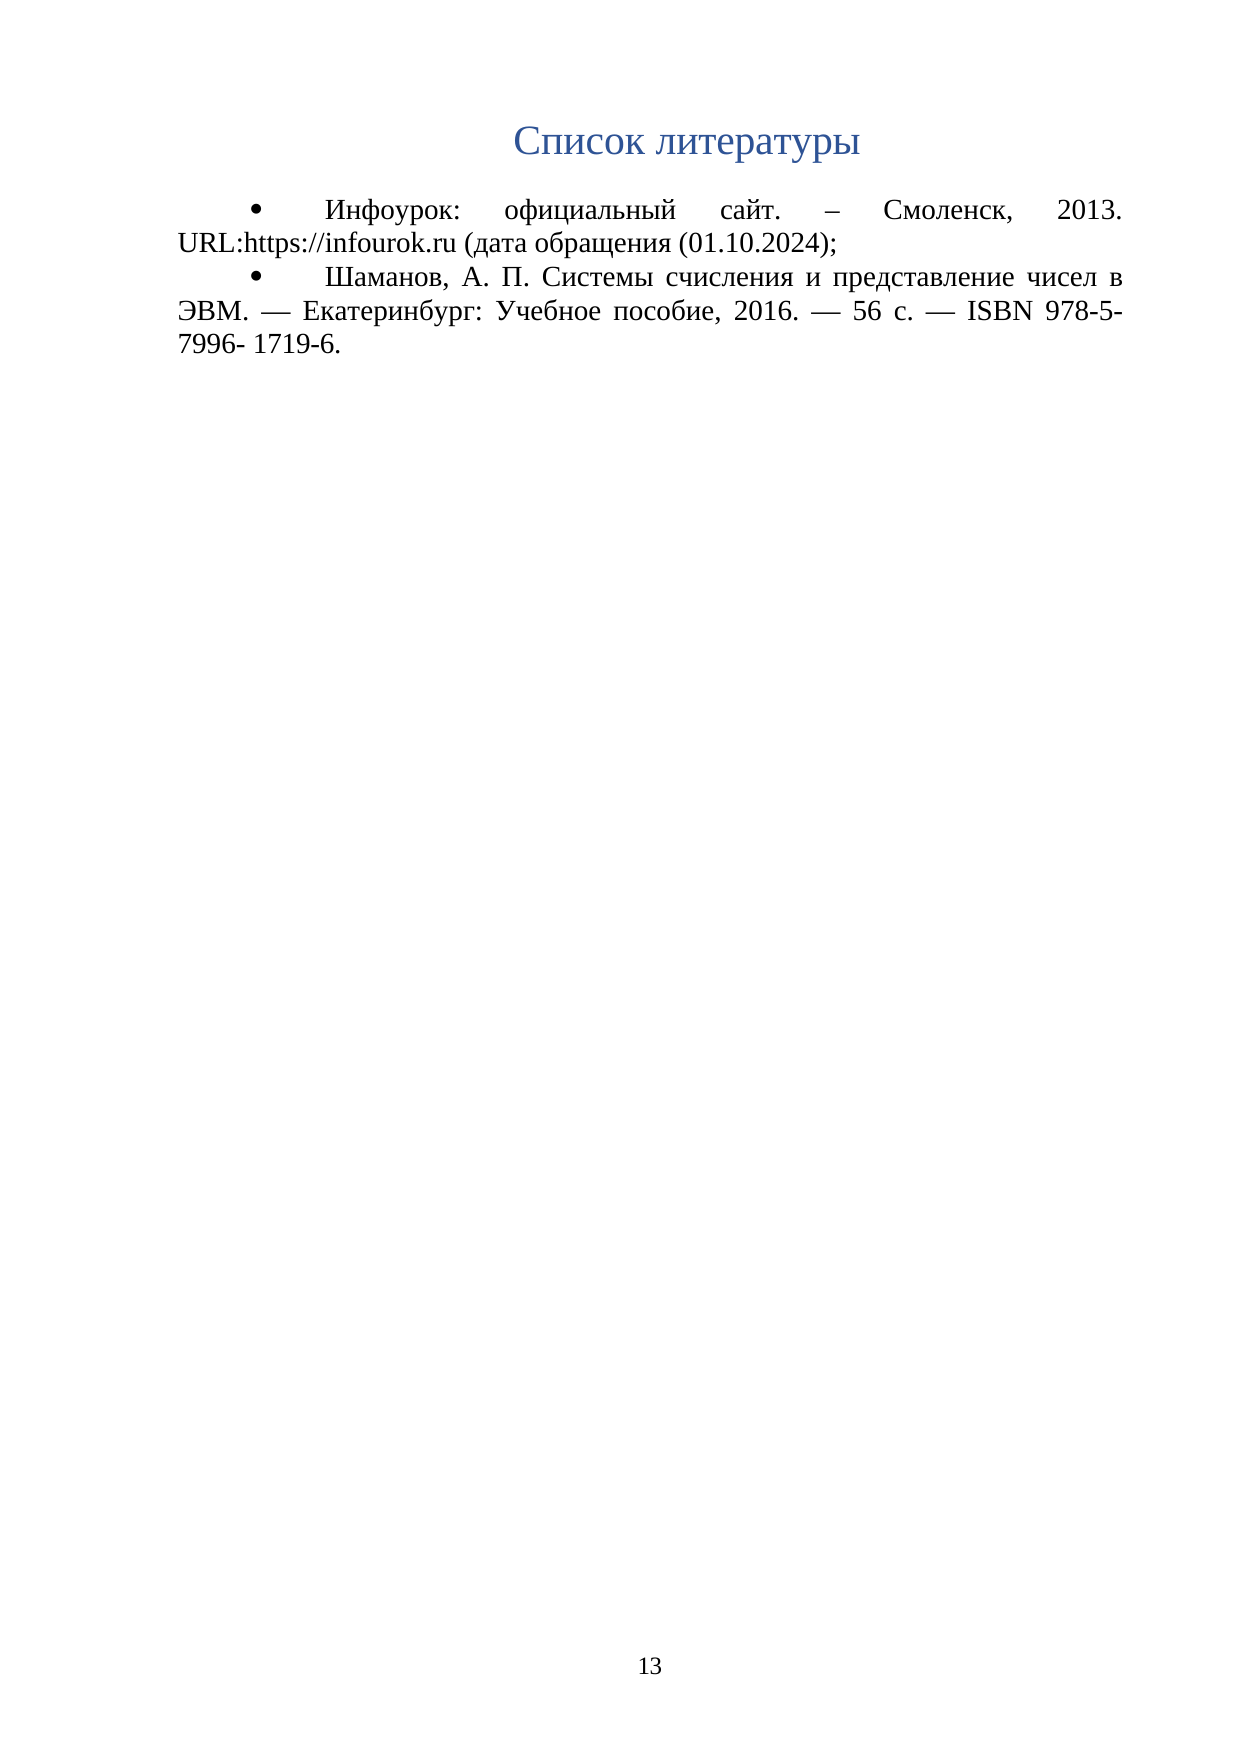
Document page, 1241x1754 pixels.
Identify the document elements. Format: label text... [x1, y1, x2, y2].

subtitle Список литературы [237, 115, 1137, 163]
list Инфоурок: официальный сайт. – Смоленск, 2013. URL:https://infourok.ru (дата обращения (01.10.2024); [177, 192, 1123, 259]
list Шаманов, А. П. Системы счисления и представление чисел в ЭВМ. — Екатеринбург: Учебное пособие, 2016. — 56 с. — ISBN 978-5-7996- 1719-6. [177, 259, 1123, 360]
